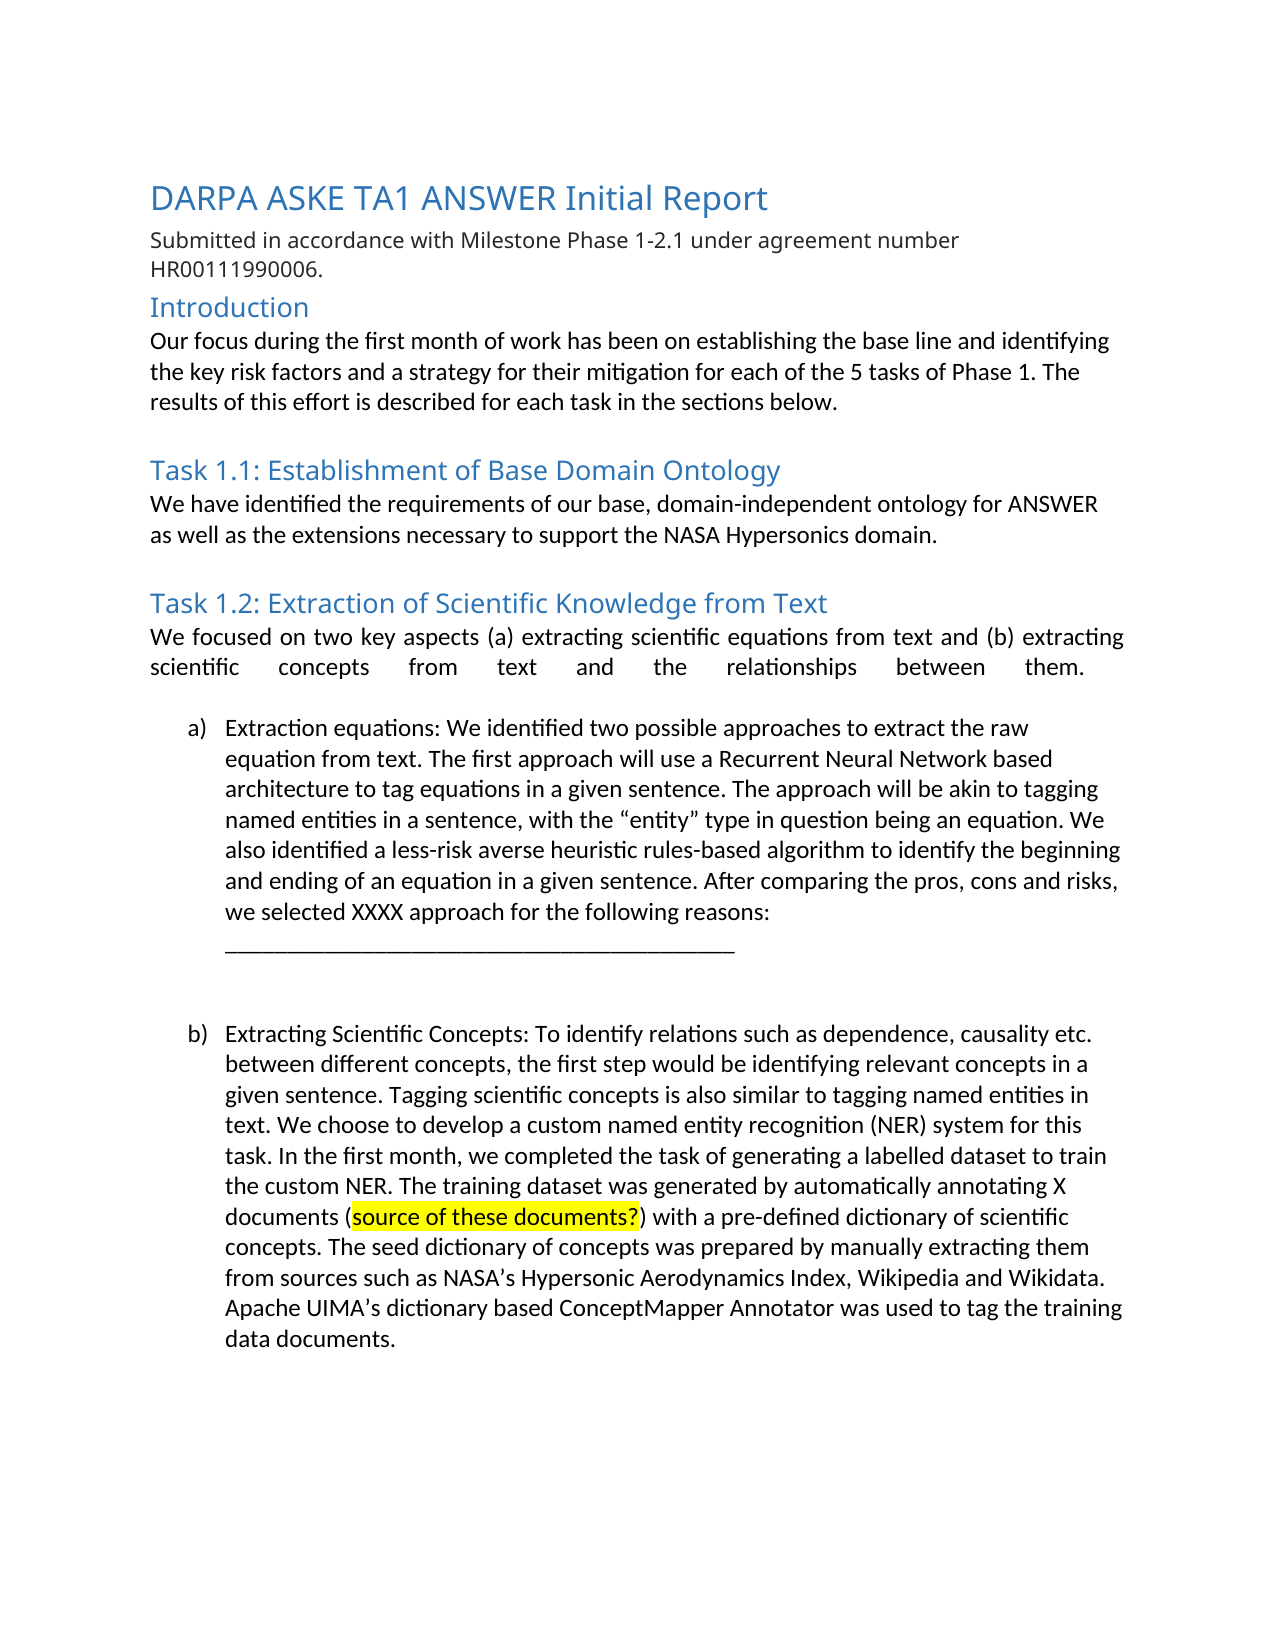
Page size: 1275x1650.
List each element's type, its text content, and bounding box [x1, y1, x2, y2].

subtitle Submitted in accordance with Milestone Phase 1-2.1 under agreement number HR00111990006. [150, 224, 1125, 284]
subtitle Task 1.1: Establishment of Base Domain Ontology [150, 451, 1125, 488]
text Our focus during the first month of work has been on establishing the base line and identifying the key risk factors and a strategy for their mitigation for each of the 5 tasks of Phase 1. The results of this effort is described for each task in the sections below. [150, 325, 1125, 417]
text We focused on two key aspects (a) extracting scientific equations from text and (b) extracting scientific concepts from text and the relationships between them. [150, 621, 1125, 712]
text We have identified the requirements of our base, domain-independent ontology for ANSWER as well as the extensions necessary to support the NASA Hypersonics domain. [150, 488, 1125, 549]
subtitle DARPA ASKE TA1 ANSWER Initial Report [150, 175, 1125, 220]
list Extracting Scientific Concepts: To identify relations such as dependence, causality etc. between different concepts, the first step would be identifying relevant concepts in a given sentence. Tagging scientific concepts is also similar to tagging named entities in text. We choose to develop a custom named entity recognition (NER) system for this task. In the first month, we completed the task of generating a labelled dataset to train the custom NER. The training dataset was generated by automatically annotating X documents (source of these documents?) with a pre-defined dictionary of scientific concepts. The seed dictionary of concepts was prepared by manually extracting them from sources such as NASA’s Hypersonic Aerodynamics Index, Wikipedia and Wikidata. Apache UIMA’s dictionary based ConceptMapper Annotator was used to tag the training data documents. [187, 1018, 1125, 1353]
subtitle Task 1.2: Extraction of Scientific Knowledge from Text [150, 584, 1125, 621]
subtitle Introduction [150, 288, 1125, 325]
list Extraction equations: We identified two possible approaches to extract the raw equation from text. The first approach will use a Recurrent Neural Network based architecture to tag equations in a given sentence. The approach will be akin to tagging named entities in a sentence, with the “entity” type in question being an equation. We also identified a less-risk averse heuristic rules-based algorithm to identify the beginning and ending of an equation in a given sentence. After comparing the pros, cons and risks, we selected XXXX approach for the following reasons: _________________________________________ [187, 712, 1125, 1018]
